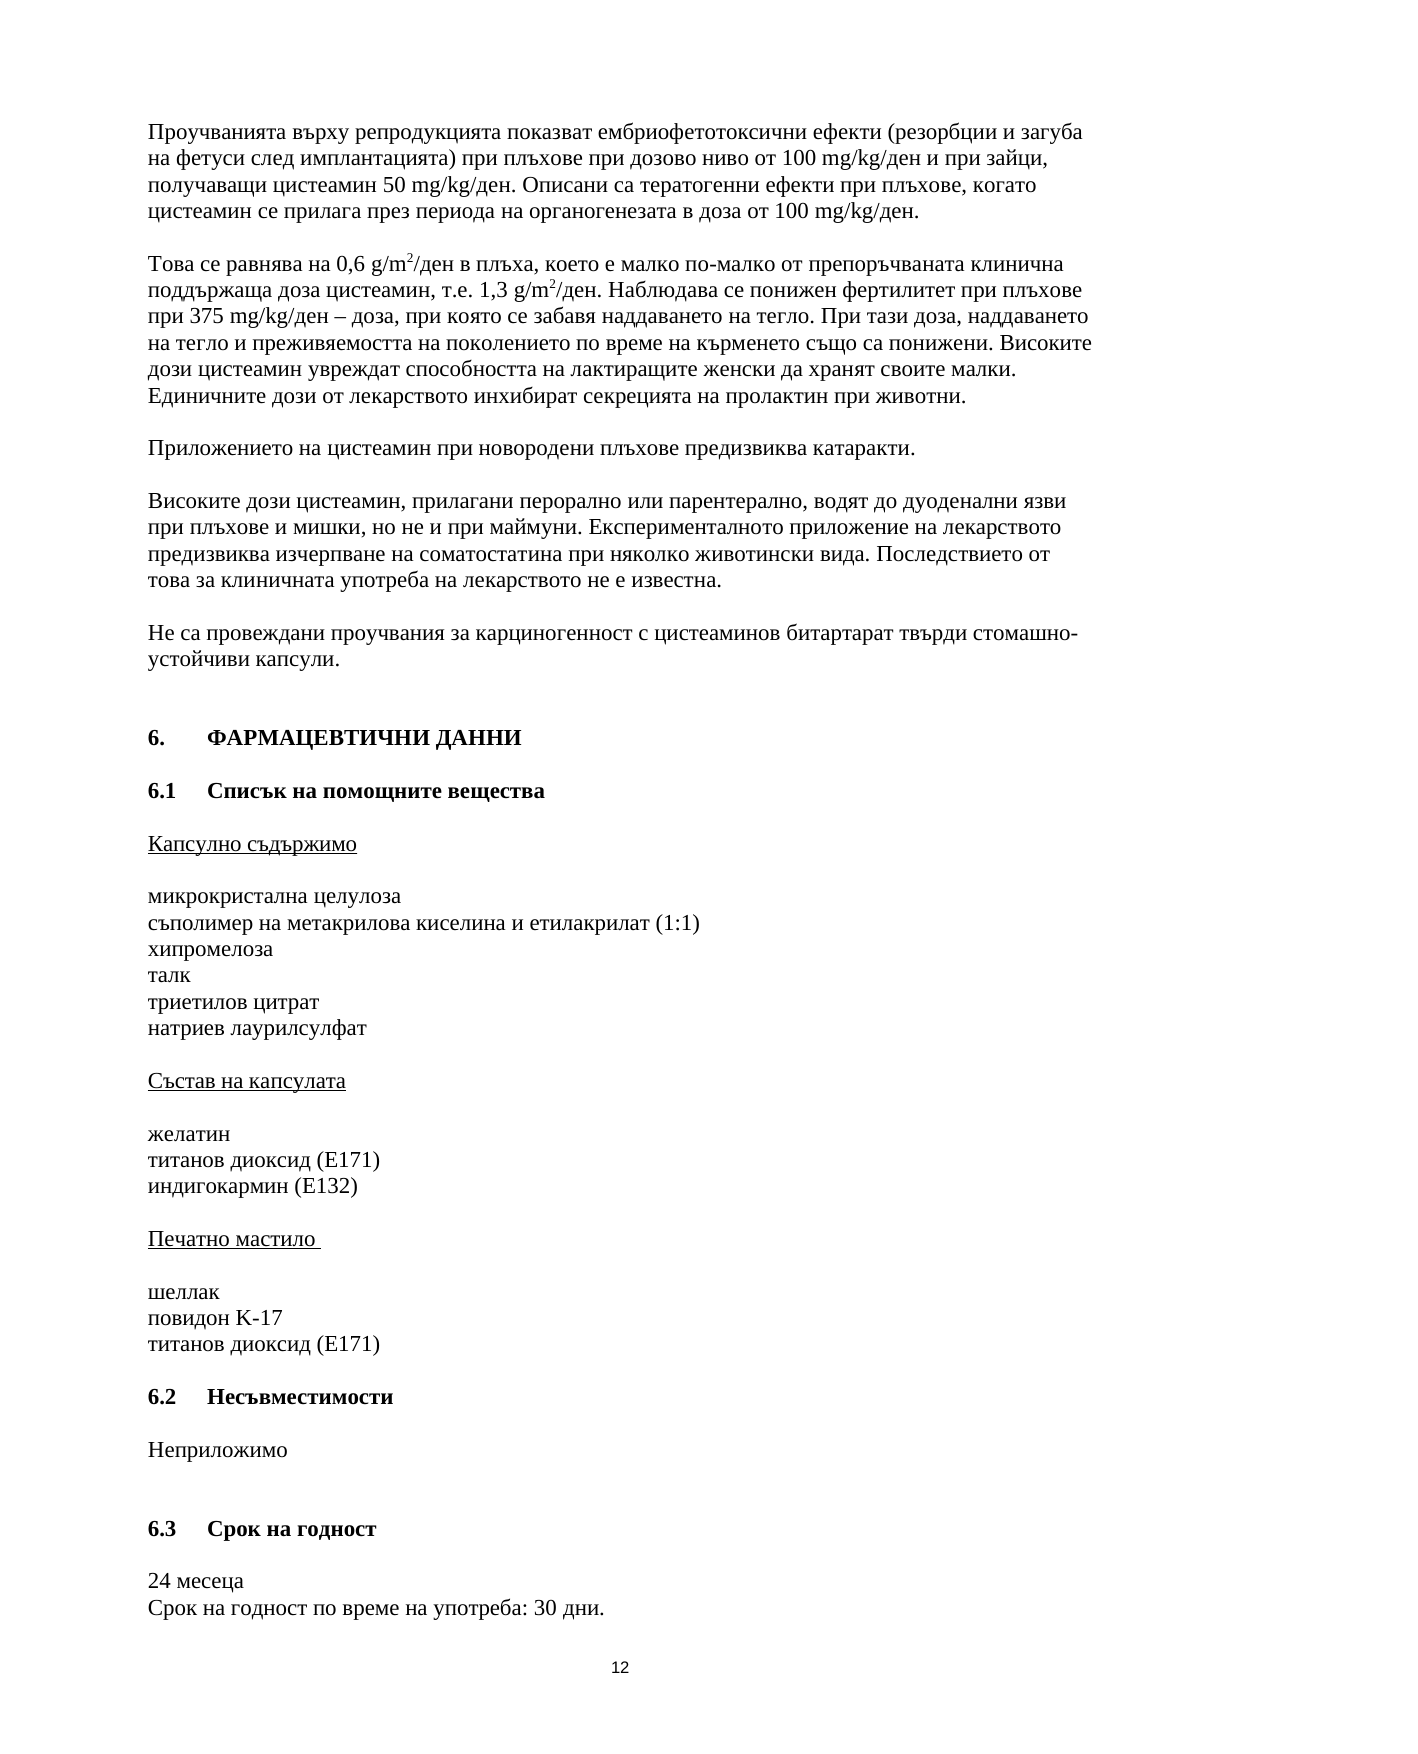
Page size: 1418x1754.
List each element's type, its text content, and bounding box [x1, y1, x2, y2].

text 6.1 Списък на помощните вещества [148, 777, 1092, 803]
text съполимер на метакрилова киселина и етилакрилат (1:1) [148, 909, 1092, 935]
text талк [148, 961, 1092, 988]
text микрокристална целулоза [148, 882, 1092, 909]
text титанов диоксид (E171) [148, 1146, 1092, 1172]
text 6.3 Срок на годност [148, 1515, 1092, 1541]
text 6.2 Несъвместимости [148, 1383, 1092, 1409]
text 24 месеца [148, 1568, 1092, 1594]
text Не са провеждани проучвания за карциногенност с цистеаминов битартарат твърди стомашно-устойчиви капсули. [148, 619, 1092, 672]
text Високите дози цистеамин, прилагани перорално или парентерално, водят до дуоденални язви при плъхове и мишки, но не и при маймуни. Експерименталното приложение на лекарството предизвиква изчерпване на соматостатина при няколко животински вида. Последствието от това за клиничната употреба на лекарството не е известна. [148, 487, 1092, 592]
text титанов диоксид (E171) [148, 1330, 1092, 1357]
text индигокармин (E132) [148, 1172, 1092, 1199]
text 6. ФАРМАЦЕВТИЧНИ ДАННИ [148, 724, 1092, 751]
text хипромелоза [148, 935, 1092, 961]
text Проучванията върху репродукцията показват ембриофетотоксични ефекти (резорбции и загуба на фетуси след имплантацията) при плъхове при дозово ниво от 100 mg/kg/ден и при зайци, получаващи цистеамин 50 mg/kg/ден. Описани са тератогенни ефекти при плъхове, когато цистеамин се прилага през периода на органогенезата в доза от 100 mg/kg/ден. [148, 118, 1092, 223]
text Приложението на цистеамин при новородени плъхове предизвиква катаракти. [148, 434, 1092, 461]
text Капсулно съдържимо [148, 830, 1092, 856]
text повидон K-17 [148, 1304, 1092, 1330]
text Срок на годност по време на употреба: 30 дни. [148, 1594, 1092, 1620]
text Печатно мастило [148, 1225, 1092, 1251]
text желатин [148, 1119, 1092, 1146]
text триетилов цитрат [148, 988, 1092, 1014]
text Неприложимо [148, 1436, 1092, 1462]
text шеллак [148, 1278, 1092, 1304]
text Състав на капсулата [148, 1067, 1092, 1093]
text натриев лаурилсулфат [148, 1014, 1092, 1041]
text Това се равнява на 0,6 g/m2/ден в плъха, което е малко по-малко от препоръчваната клинична поддържаща доза цистеамин, т.е. 1,3 g/m2/ден. Наблюдава се понижен фертилитет при плъхове при 375 mg/kg/ден – доза, при която се забавя наддаването на тегло. При тази доза, наддаването на тегло и преживяемостта на поколението по време на кърменето също са понижени. Високите дози цистеамин увреждат способността на лактиращите женски да хранят своите малки. Единичните дози от лекарството инхибират секрецията на пролактин при животни. [148, 250, 1092, 408]
